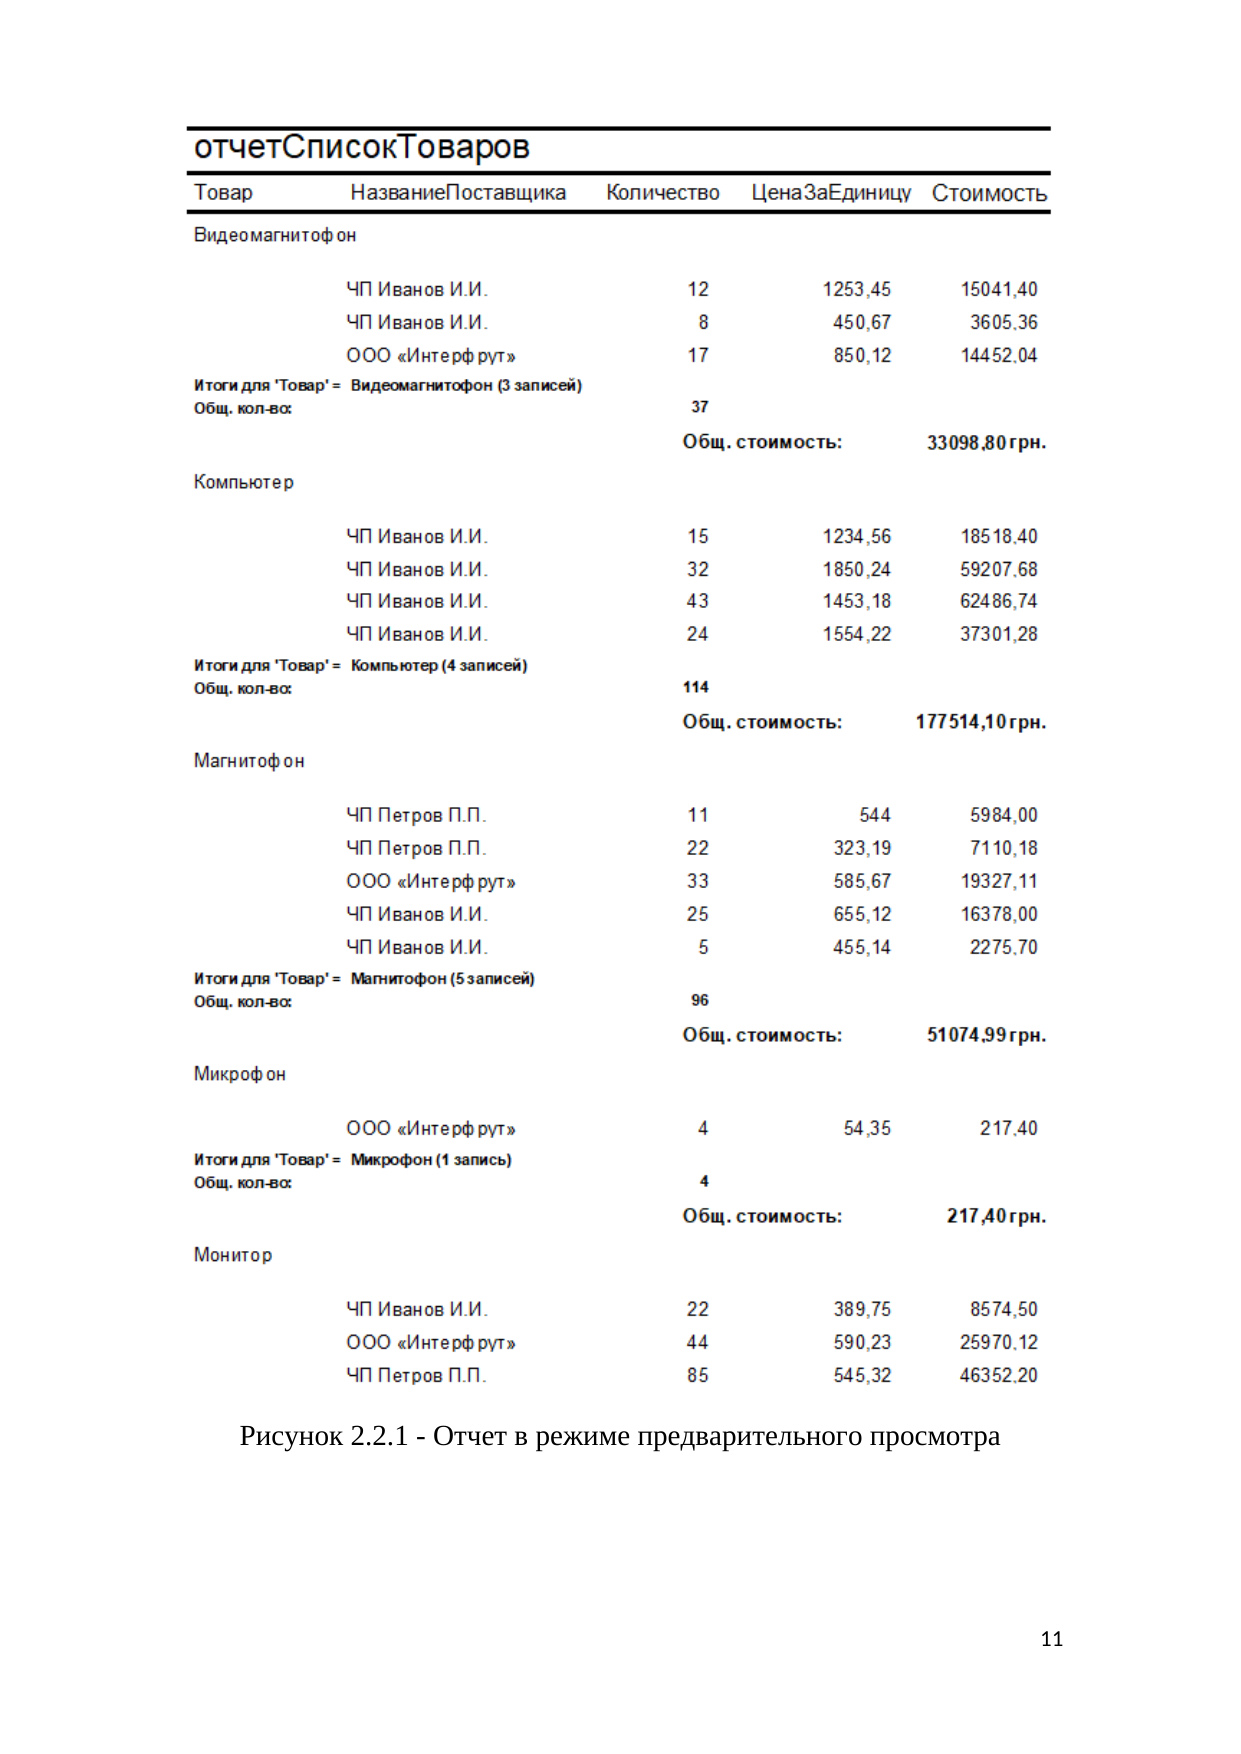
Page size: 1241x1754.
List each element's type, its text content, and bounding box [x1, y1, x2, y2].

text Рисунок 2.2.1 - Отчет в режиме предварительного просмотра [177, 1418, 1063, 1452]
picture [177, 118, 1063, 1398]
